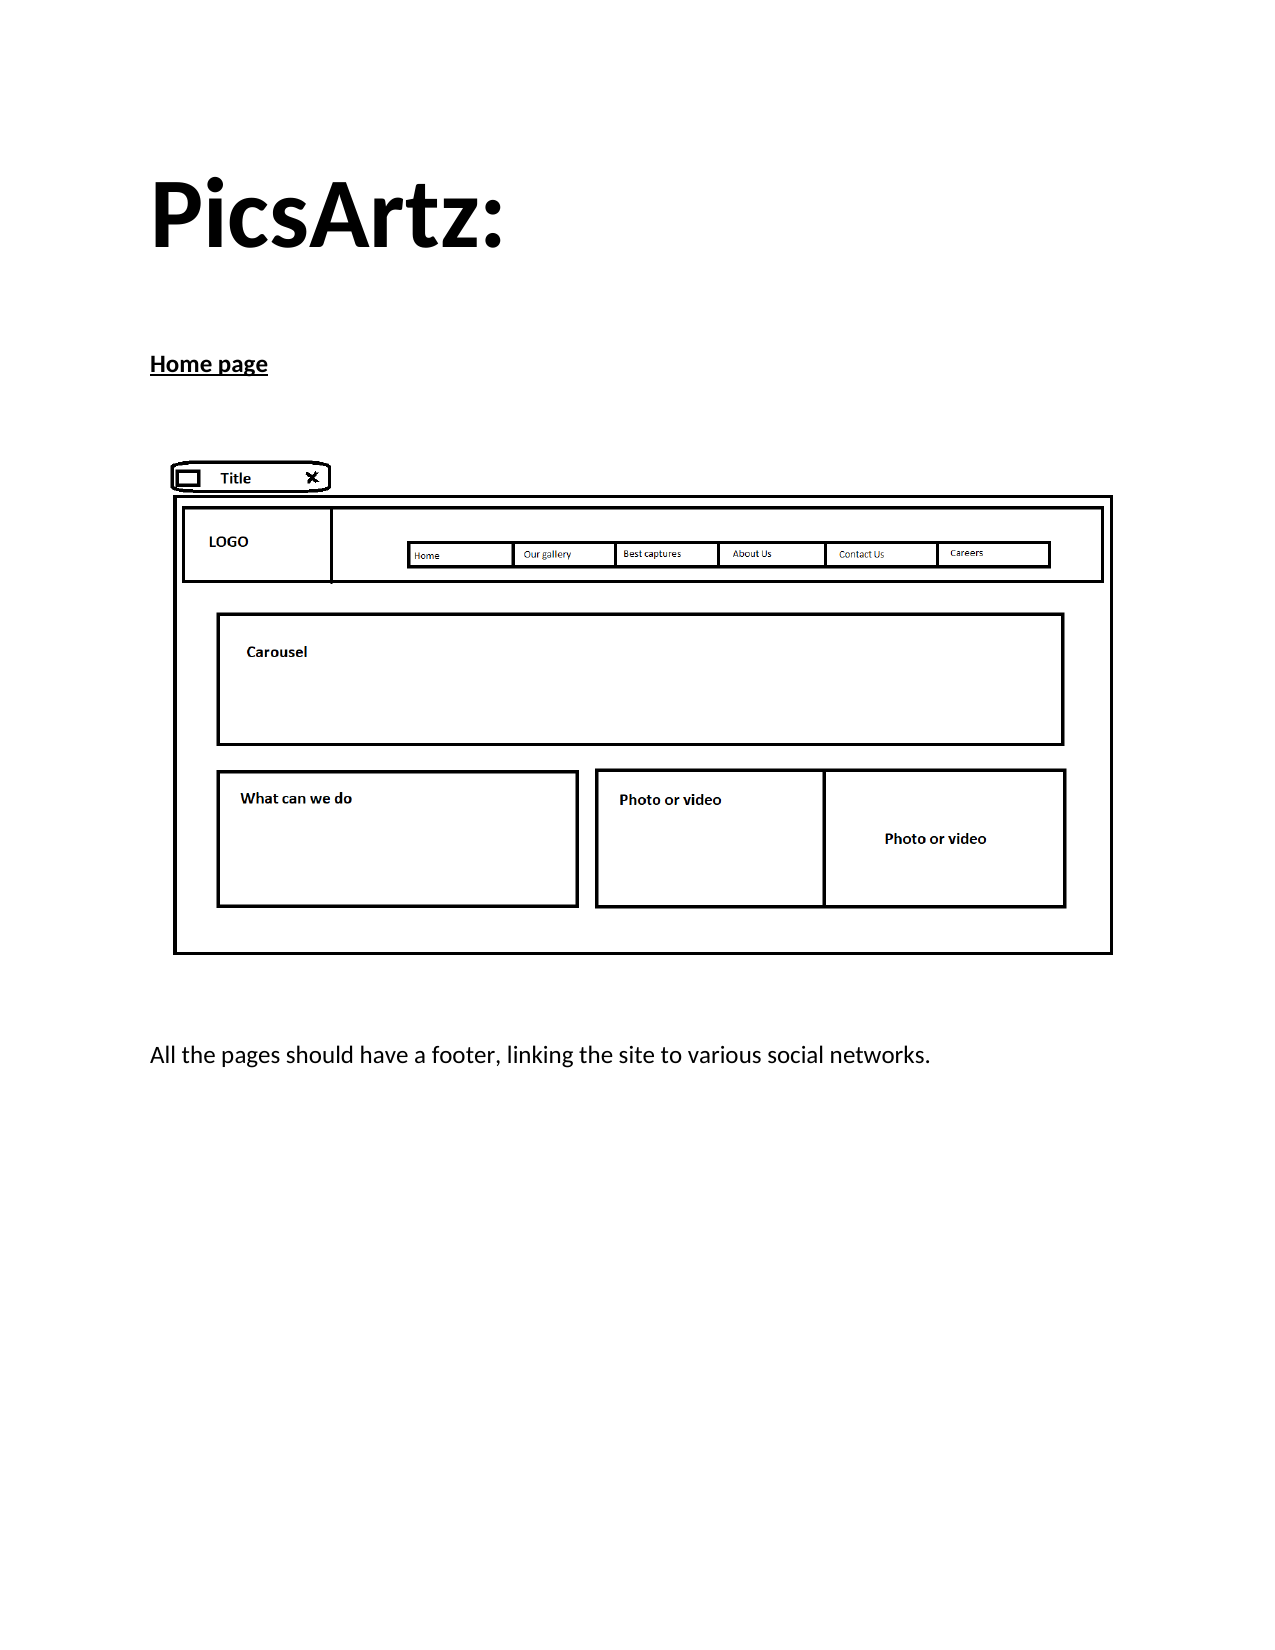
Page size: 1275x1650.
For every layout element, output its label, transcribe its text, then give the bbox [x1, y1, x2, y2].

text PicsArtz: [150, 150, 1125, 272]
picture [150, 447, 1124, 971]
text Home page [150, 348, 1125, 378]
text All the pages should have a footer, linking the site to various social networks. [150, 1039, 1125, 1069]
